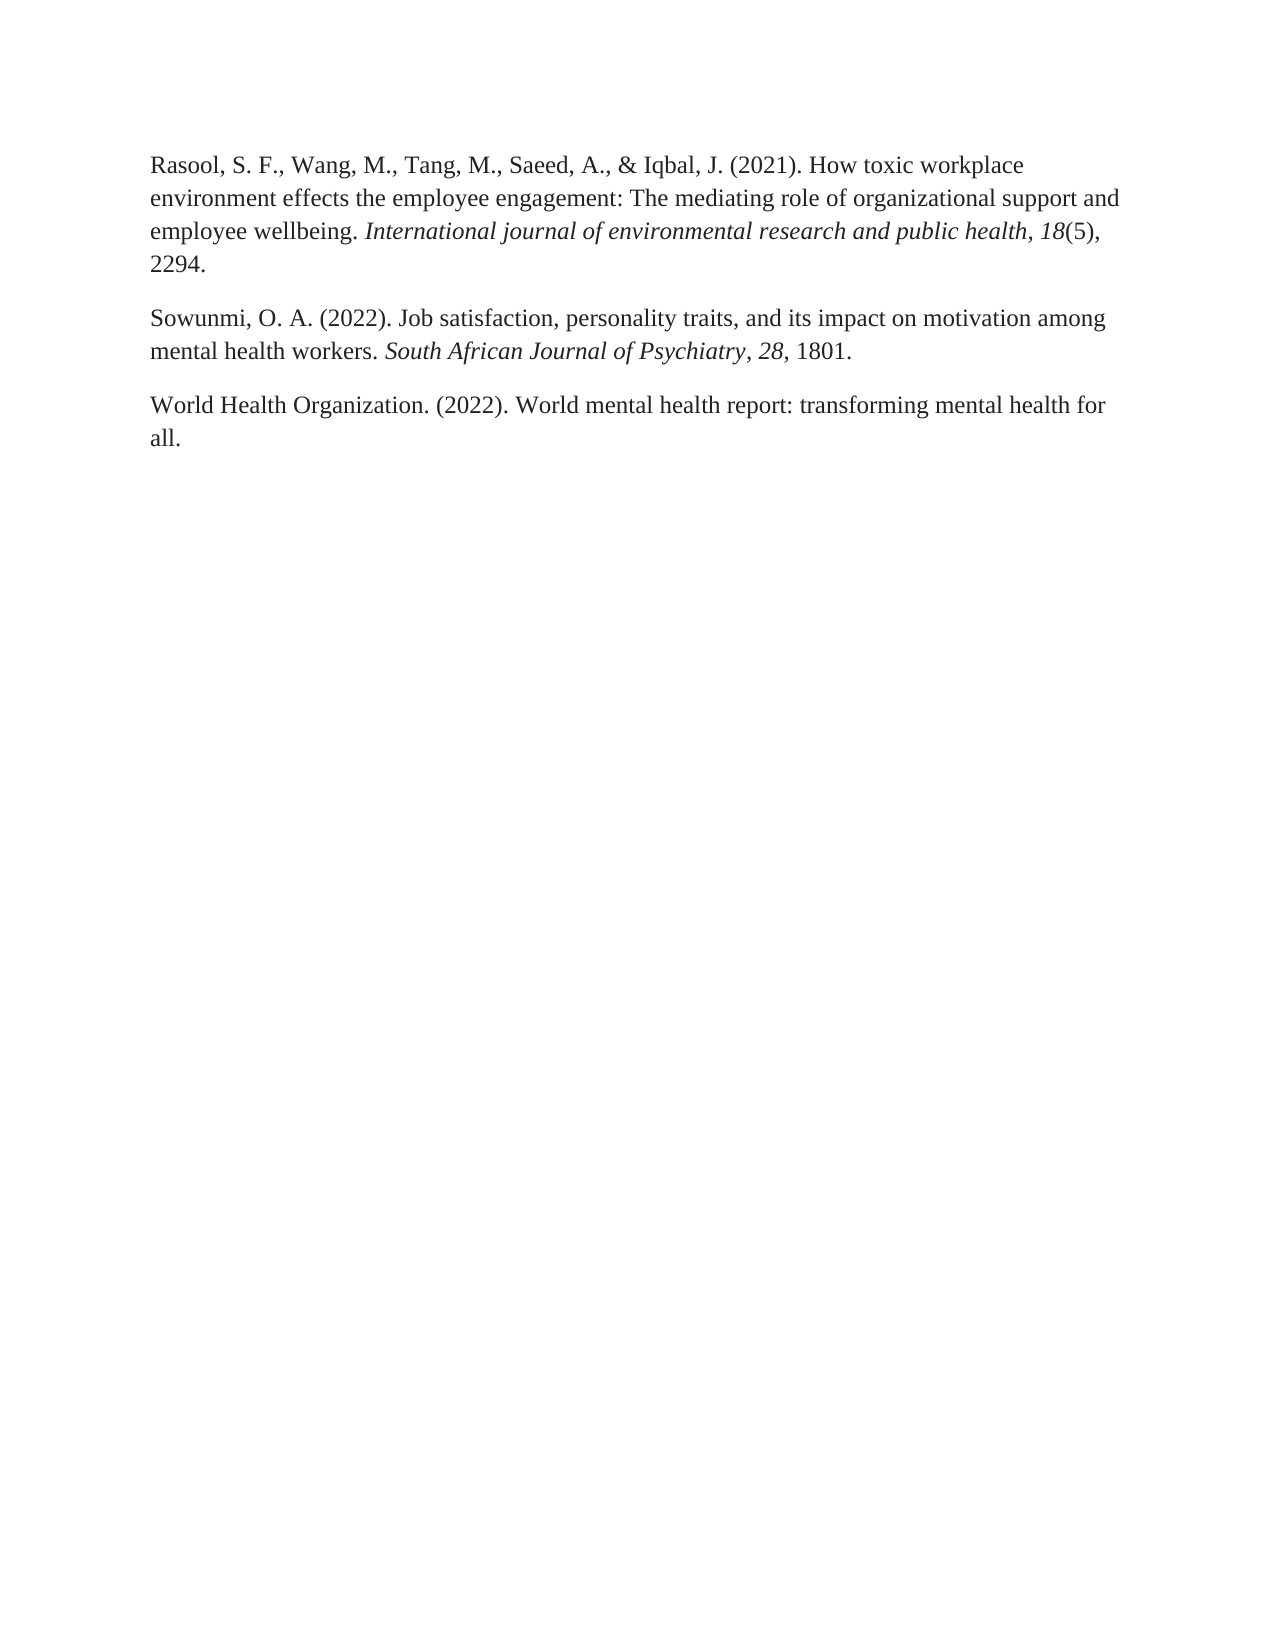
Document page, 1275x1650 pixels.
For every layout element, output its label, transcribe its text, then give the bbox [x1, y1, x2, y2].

text Rasool, S. F., Wang, M., Tang, M., Saeed, A., & Iqbal, J. (2021). How toxic workplace environment effects the employee engagement: The mediating role of organizational support and employee wellbeing. International journal of environmental research and public health, 18(5), 2294. [150, 150, 1125, 278]
text World Health Organization. (2022). World mental health report: transforming mental health for all. [150, 390, 1125, 452]
text Sowunmi, O. A. (2022). Job satisfaction, personality traits, and its impact on motivation among mental health workers. South African Journal of Psychiatry, 28, 1801. [150, 303, 1125, 365]
